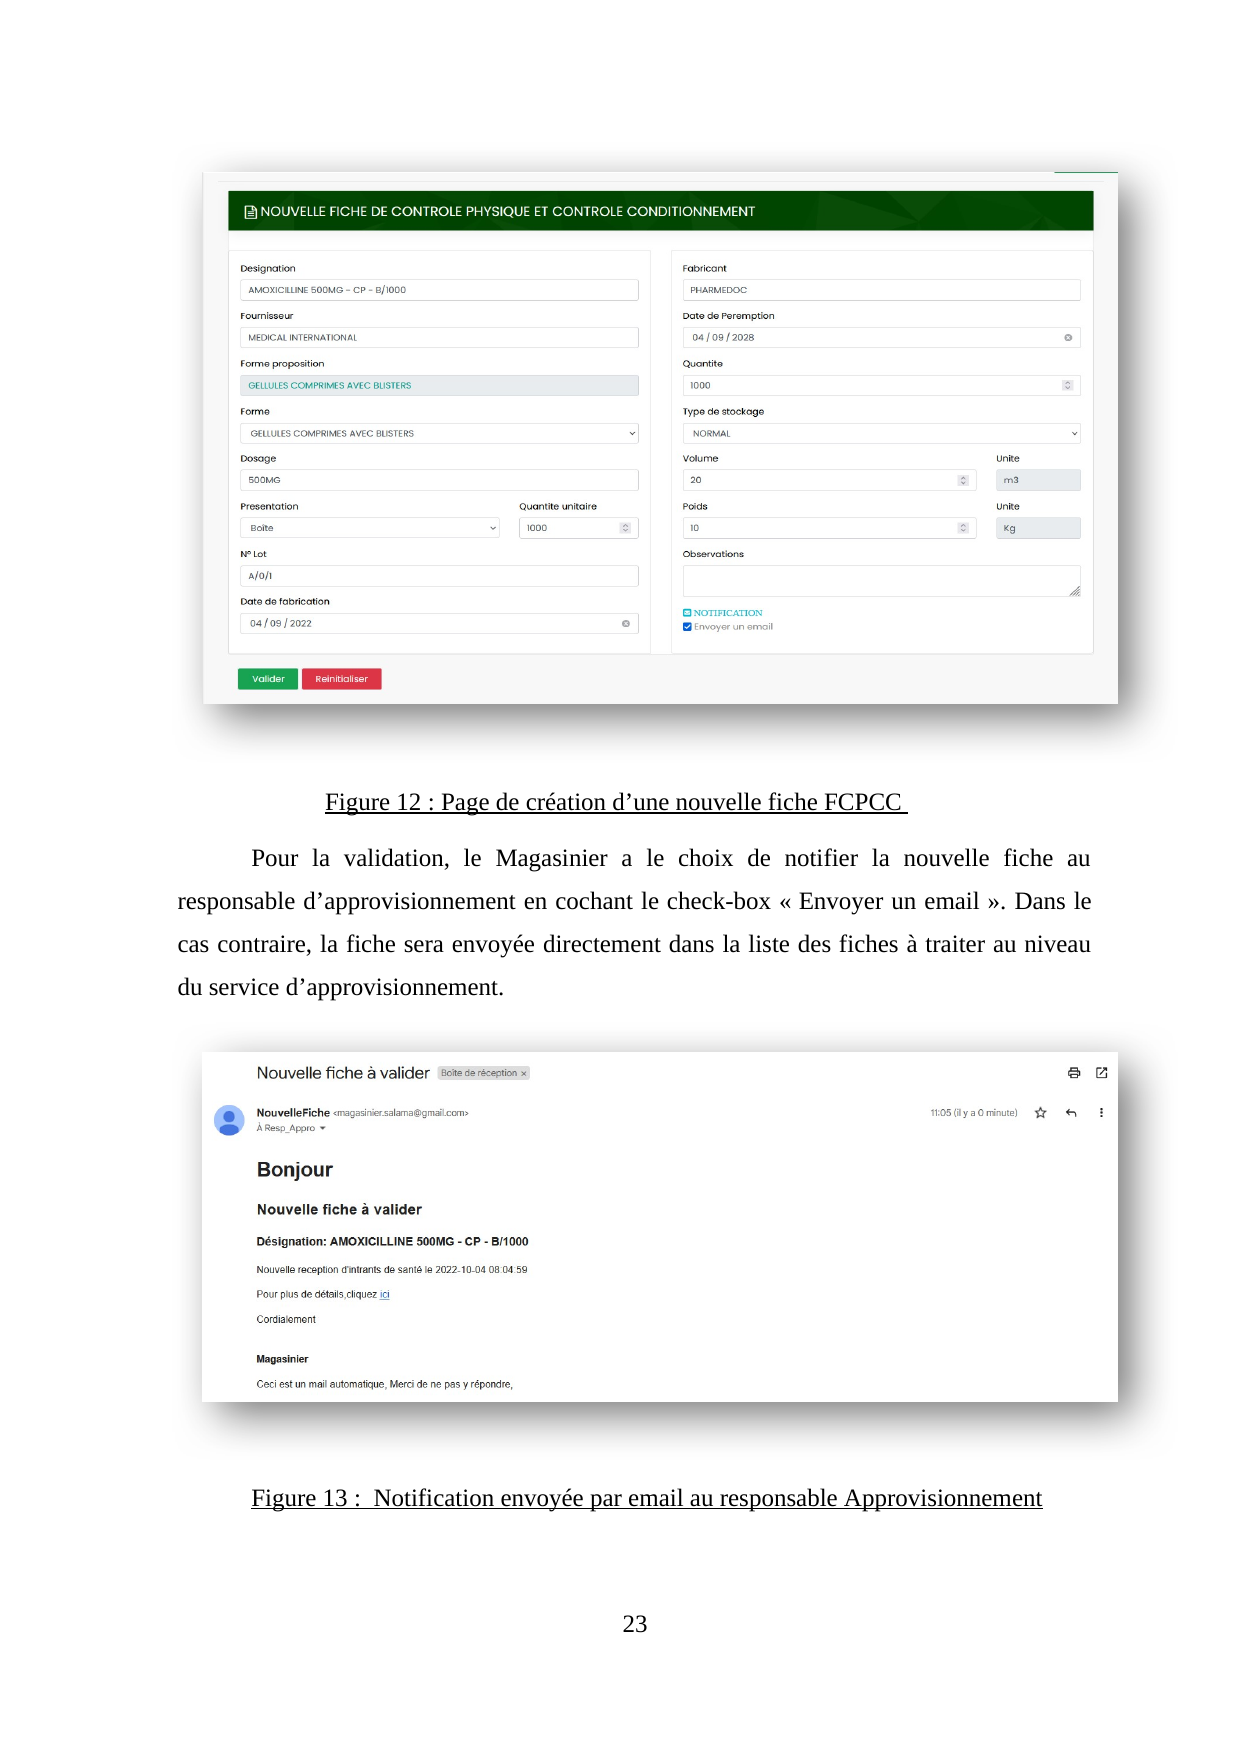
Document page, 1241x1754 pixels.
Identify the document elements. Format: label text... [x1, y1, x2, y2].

text Figure 12 : Page de création d’une nouvelle fiche FCPCC [177, 787, 1092, 816]
text Figure 13 : Notification envoyée par email au responsable Approvisionnement [177, 1483, 1092, 1512]
picture [202, 172, 1118, 704]
text Pour la validation, le Magasinier a le choix de notifier la nouvelle fiche au responsable d’approvisionnement en cochant le check-box « Envoyer un email ». Dans le cas contraire, la fiche sera envoyée directement dans la liste des fiches à traiter au niveau du service d’approvisionnement. [177, 843, 1092, 1001]
picture [202, 1052, 1118, 1402]
